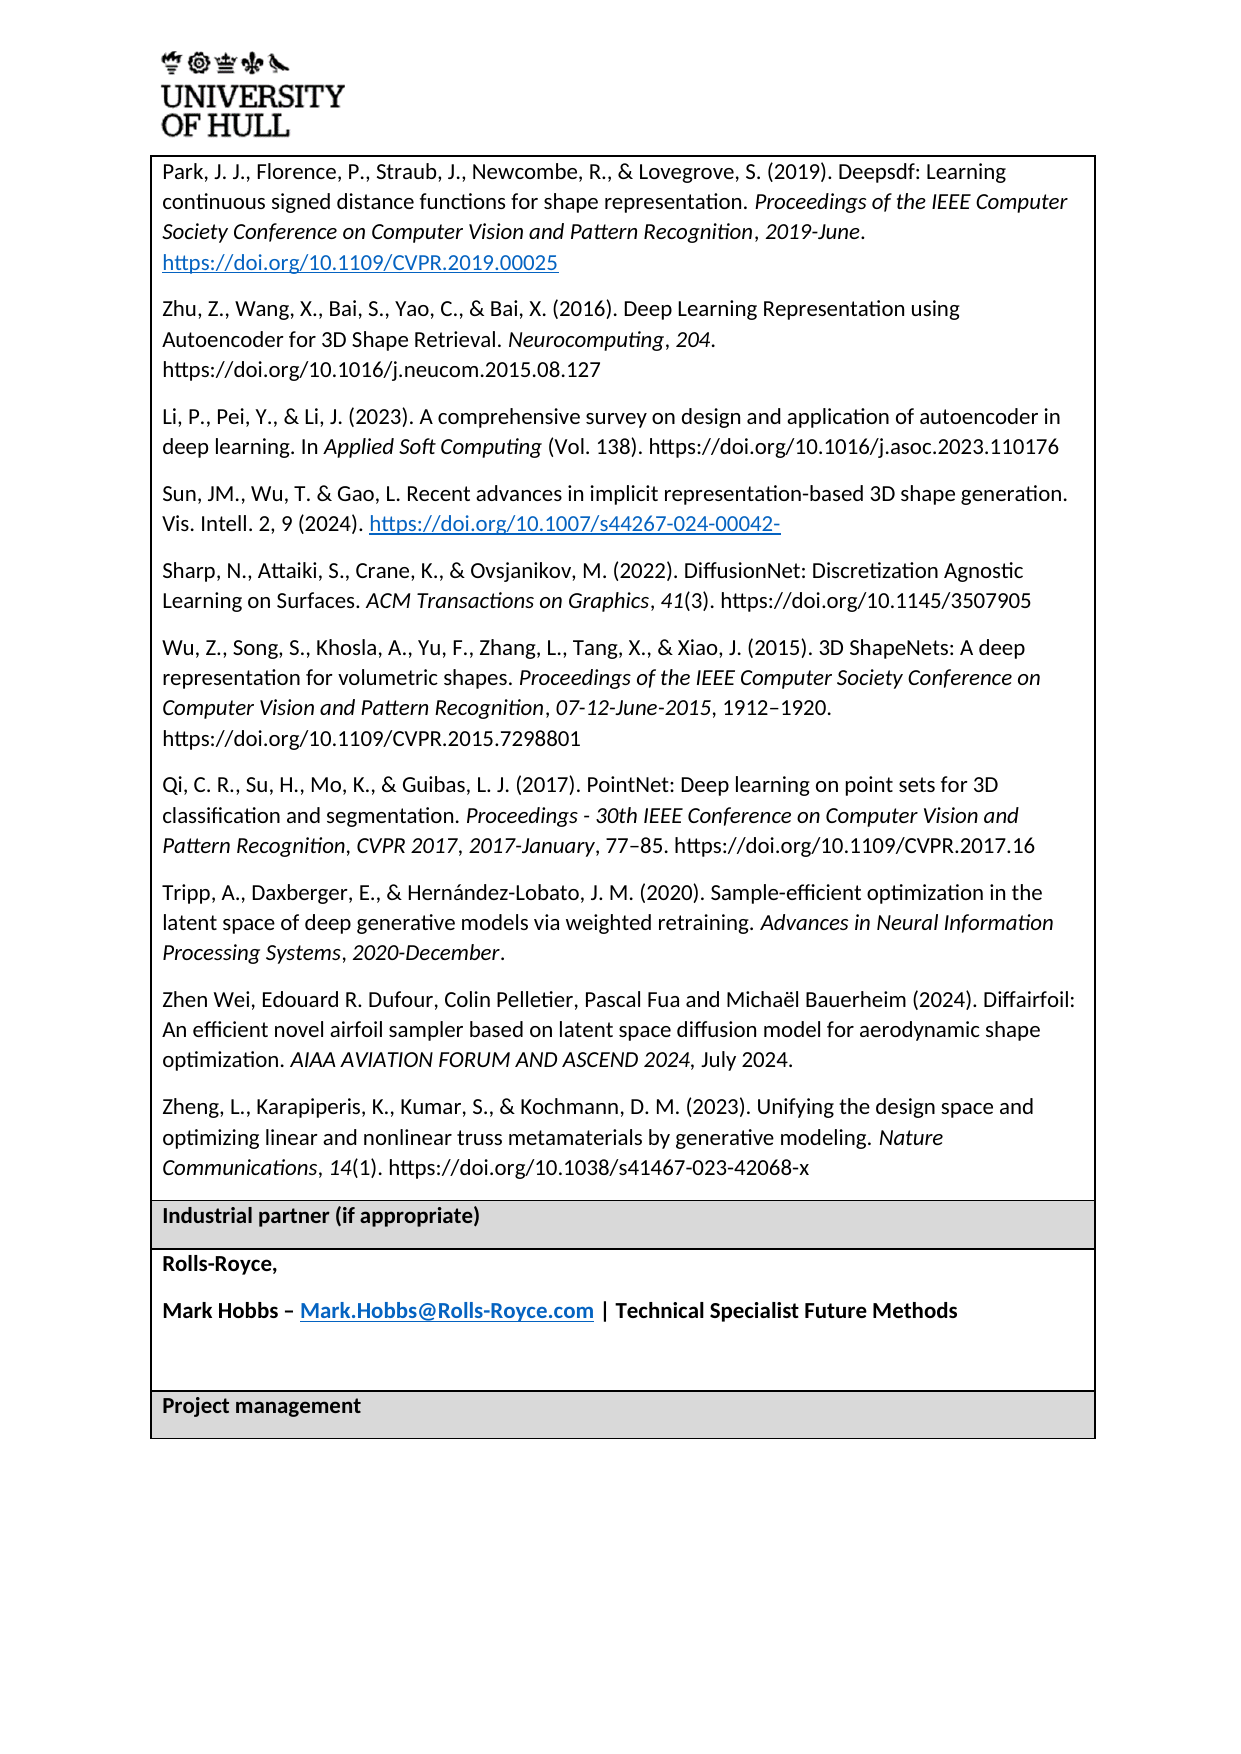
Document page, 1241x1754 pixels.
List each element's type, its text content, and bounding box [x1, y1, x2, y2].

picture [150, 41, 352, 155]
table_cell Park, J. J., Florence, P., Straub, J., Newcombe, R., & Lovegrove, S. (2019). Deepsdf: Learning continuous signed distance functions for shape representation. Proceedings of the IEEE Computer Society Conference on Computer Vision and Pattern Recognition, 2019-June. https://doi.org/10.1109/CVPR.2019.00025 Zhu, Z., Wang, X., Bai, S., Yao, C., & Bai, X. (2016). Deep Learning Representation using Autoencoder for 3D Shape Retrieval. Neurocomputing, 204. https://doi.org/10.1016/j.neucom.2015.08.127 Li, P., Pei, Y., & Li, J. (2023). A comprehensive survey on design and application of autoencoder in deep learning. In Applied Soft Computing (Vol. 138). https://doi.org/10.1016/j.asoc.2023.110176 Sun, JM., Wu, T. & Gao, L. Recent advances in implicit representation-based 3D shape generation. Vis. Intell. 2, 9 (2024). https://doi.org/10.1007/s44267-024-00042- Sharp, N., Attaiki, S., Crane, K., & Ovsjanikov, M. (2022). DiffusionNet: Discretization Agnostic Learning on Surfaces. ACM Transactions on Graphics, 41(3). https://doi.org/10.1145/3507905 Wu, Z., Song, S., Khosla, A., Yu, F., Zhang, L., Tang, X., & Xiao, J. (2015). 3D ShapeNets: A deep representation for volumetric shapes. Proceedings of the IEEE Computer Society Conference on Computer Vision and Pattern Recognition, 07-12-June-2015, 1912–1920. https://doi.org/10.1109/CVPR.2015.7298801 Qi, C. R., Su, H., Mo, K., & Guibas, L. J. (2017). PointNet: Deep learning on point sets for 3D classification and segmentation. Proceedings - 30th IEEE Conference on Computer Vision and Pattern Recognition, CVPR 2017, 2017-January, 77–85. https://doi.org/10.1109/CVPR.2017.16 Tripp, A., Daxberger, E., & Hernández-Lobato, J. M. (2020). Sample-efficient optimization in the latent space of deep generative models via weighted retraining. Advances in Neural Information Processing Systems, 2020-December. Zhen Wei, Edouard R. Dufour, Colin Pelletier, Pascal Fua and Michaël Bauerheim (2024). Diffairfoil: An efficient novel airfoil sampler based on latent space diffusion model for aerodynamic shape optimization. AIAA AVIATION FORUM AND ASCEND 2024, July 2024. Zheng, L., Karapiperis, K., Kumar, S., & Kochmann, D. M. (2023). Unifying the design space and optimizing linear and nonlinear truss metamaterials by generative modeling. Nature Communications, 14(1). https://doi.org/10.1038/s41467-023-42068-x [152, 157, 1094, 1199]
table_cell Rolls-Royce, Mark Hobbs – Mark.Hobbs@Rolls-Royce.com | Technical Specialist Future Methods [152, 1250, 1094, 1390]
table_cell Project management [152, 1392, 1094, 1438]
table_cell Industrial partner (if appropriate) [152, 1201, 1094, 1248]
